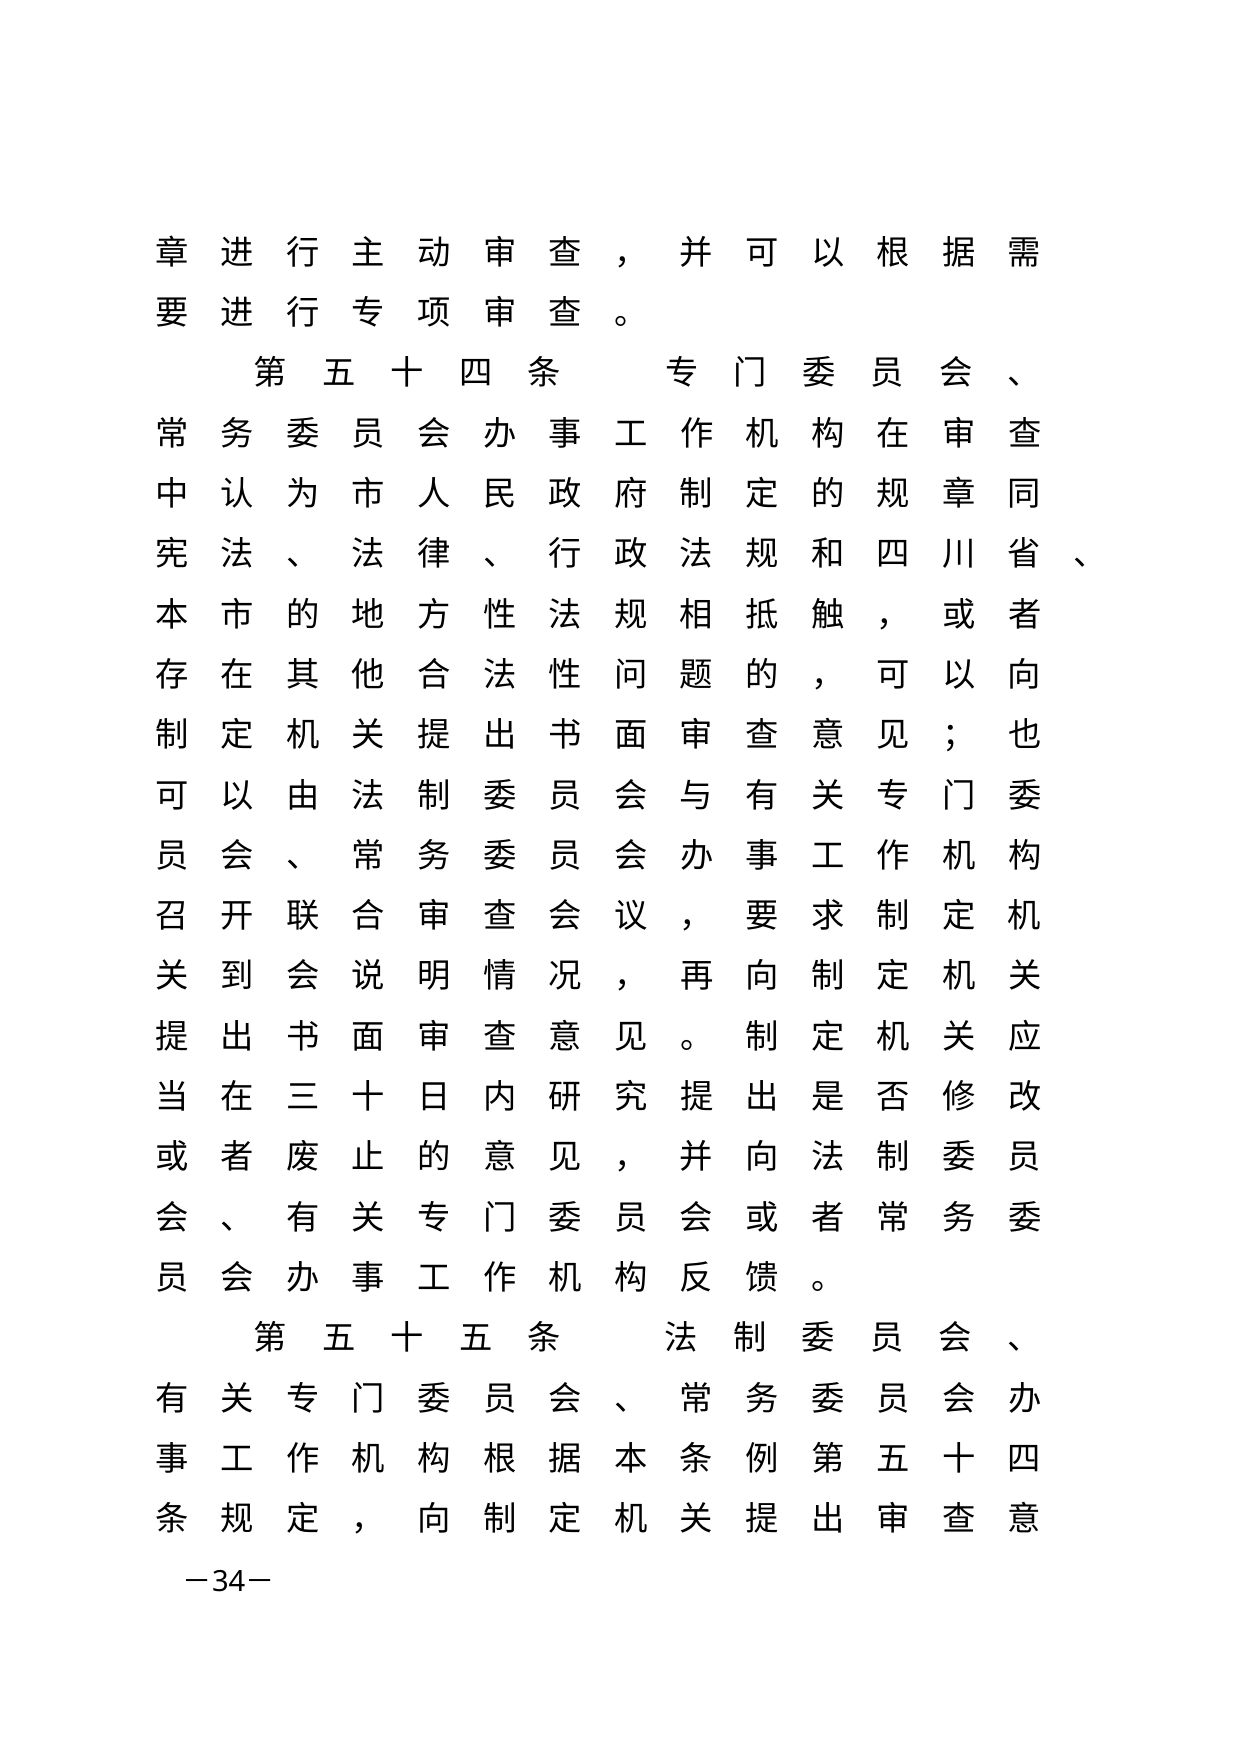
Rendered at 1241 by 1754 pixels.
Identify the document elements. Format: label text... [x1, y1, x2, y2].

text 第五十四条 专门委员会、常务委员会办事工作机构在审查中认为市人民政府制定的规章同宪法、法律、行政法规和四川省、本市的地方性法规相抵触，或者存在其他合法性问题的，可以向制定机关提出书面审查意见；也可以由法制委员会与有关专门委员会、常务委员会办事工作机构召开联合审查会议，要求制定机关到会说明情况，再向制定机关提出书面审查意见。制定机关应当在三十日内研究提出是否修改或者废止的意见，并向法制委员会、有关专门委员会或者常务委员会办事工作机构反馈。 [155, 340, 1073, 1305]
text 第五十五条 法制委员会、有关专门委员会、常务委员会办事工作机构根据本条例第五十四条规定，向制定机关提出审查意见，制定机关按照所提意见对其制定的规章进行修改或者废止的，审查终止。 [155, 1305, 1073, 1546]
text 第五十三条 专门委员会、常务委员会办事工作机构可以对报送备案的市人民政府制定的规章进行主动审查，并可以根据需要进行专项审查。 [155, 219, 1073, 340]
